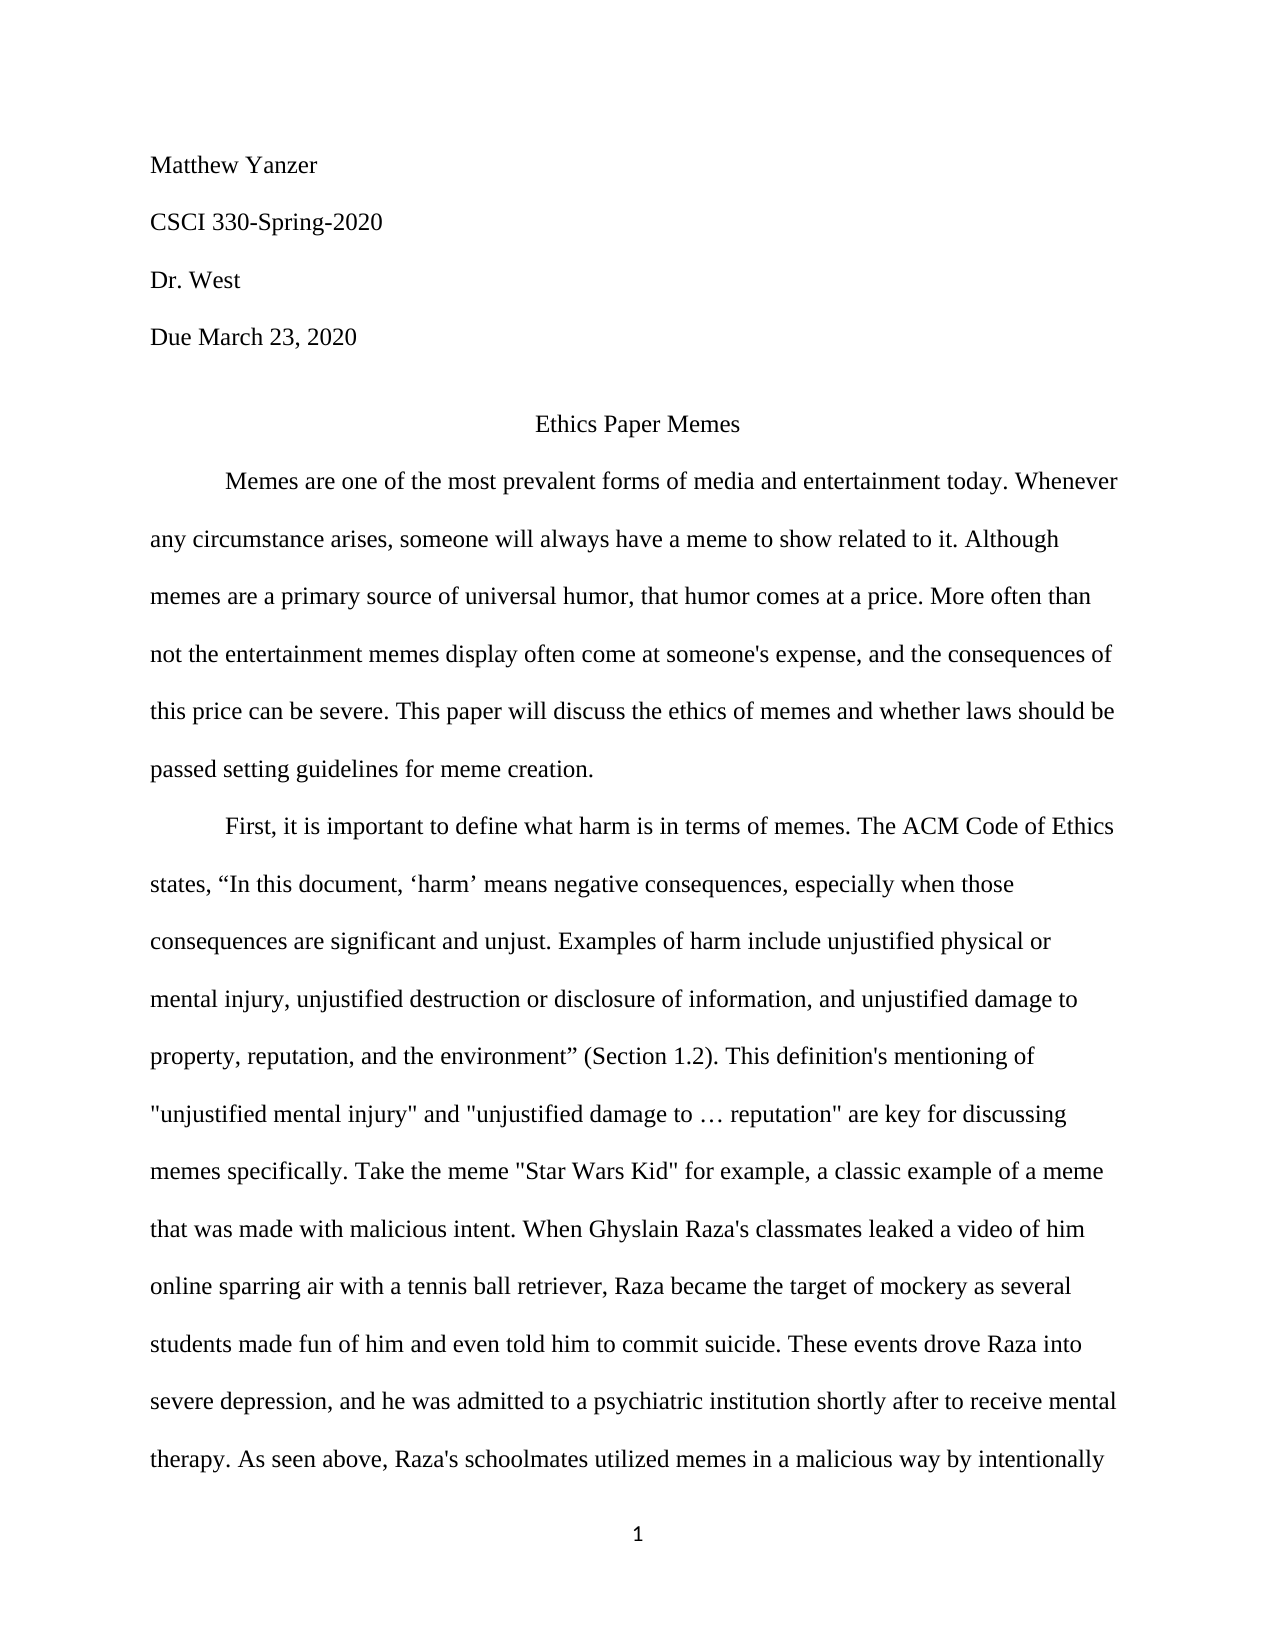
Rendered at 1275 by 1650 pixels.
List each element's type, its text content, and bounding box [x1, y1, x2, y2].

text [150, 811, 1125, 1472]
text CSCI 330-Spring-2020 [150, 207, 1125, 236]
text Matthew Yanzer [150, 150, 1125, 179]
text Due March 23, 2020 [150, 322, 1125, 351]
text Memes are one of the most prevalent forms of media and entertainment today. Whenever any circumstance arises, someone will always have a meme to show related to it. Although memes are a primary source of universal humor, that humor comes at a price. More often than not the entertainment memes display often come at someone's expense, and the consequences of this price can be severe. This paper will discuss the ethics of memes and whether laws should be passed setting guidelines for meme creation. [150, 466, 1125, 782]
text Dr. West [150, 265, 1125, 294]
text Ethics Paper Memes [150, 409, 1125, 437]
